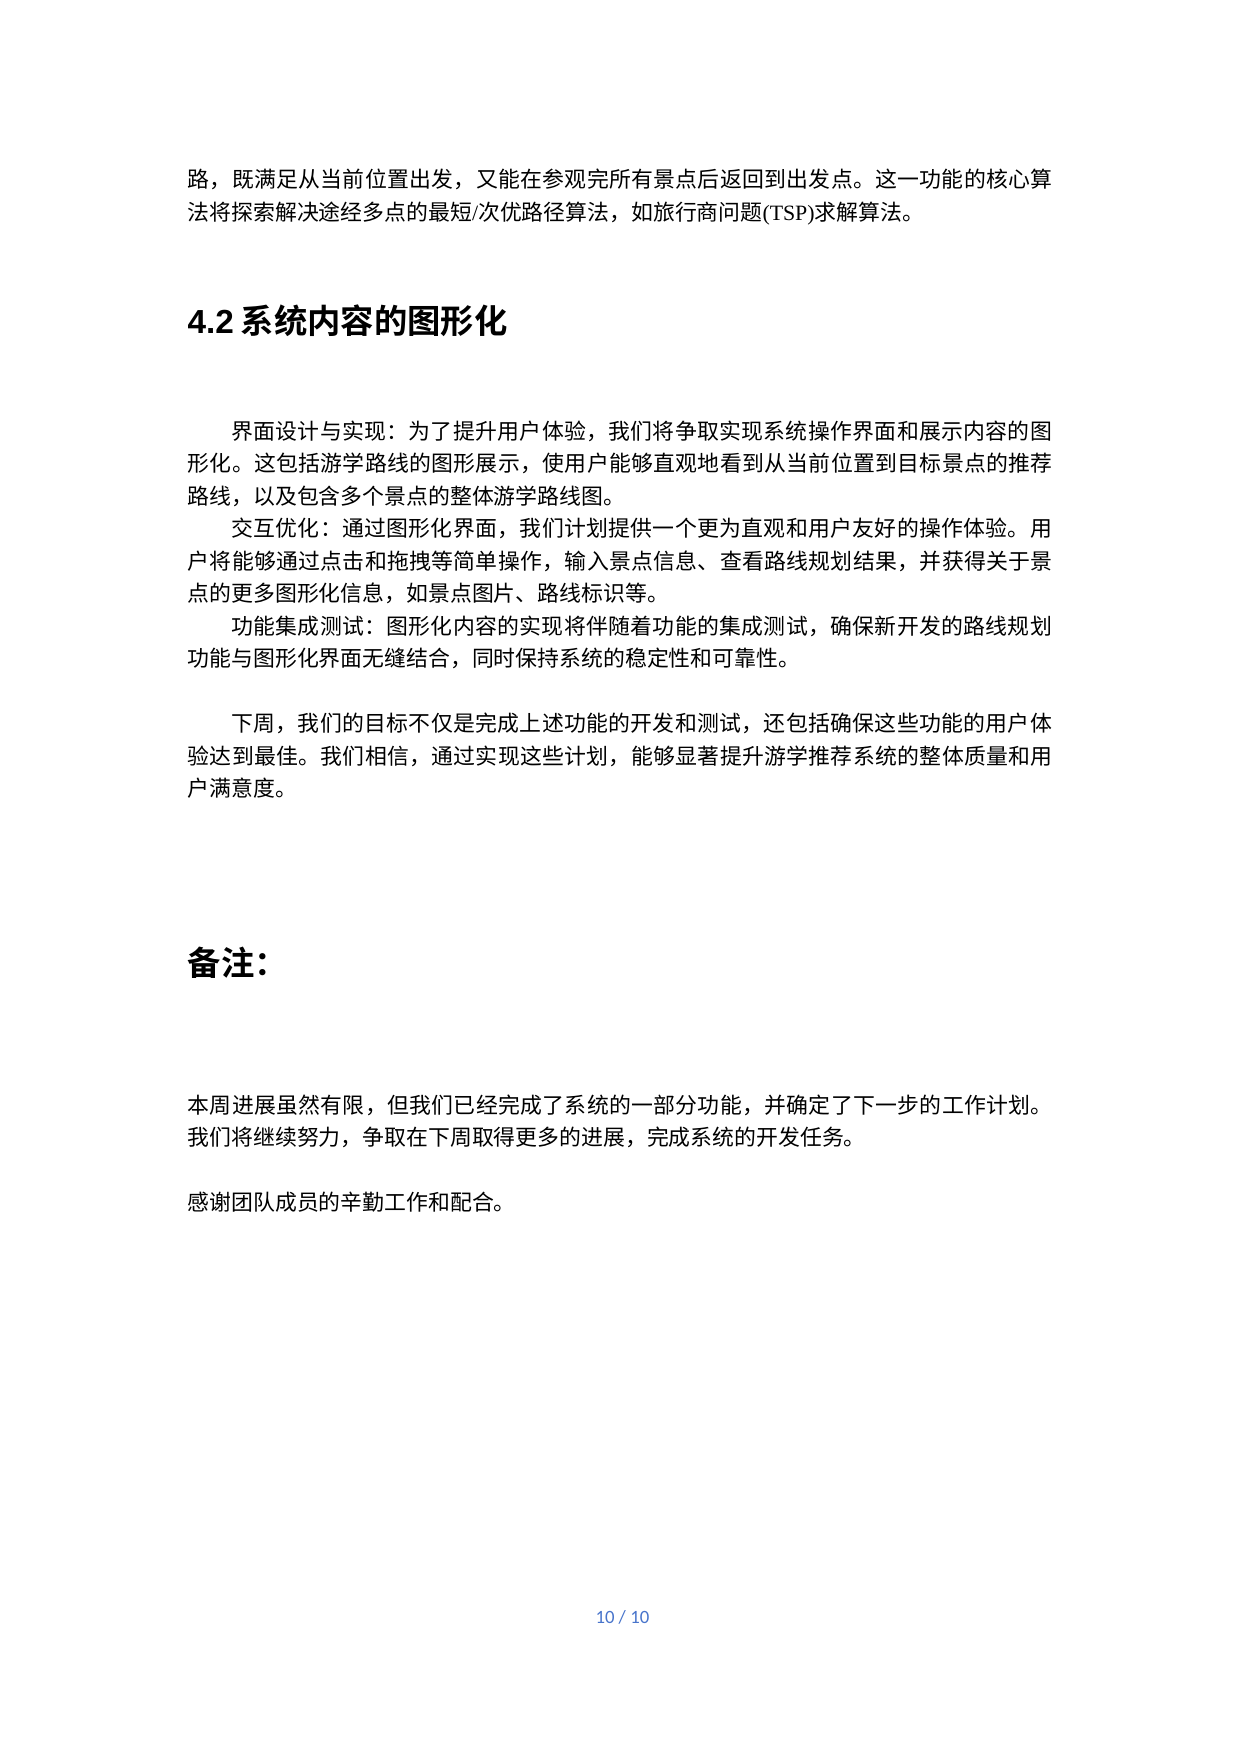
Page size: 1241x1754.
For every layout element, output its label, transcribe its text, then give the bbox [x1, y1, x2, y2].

text 交互优化：通过图形化界面，我们计划提供一个更为直观和用户友好的操作体验。用户将能够通过点击和拖拽等简单操作，输入景点信息、查看路线规划结果，并获得关于景点的更多图形化信息，如景点图片、路线标识等。 [187, 511, 1053, 608]
text 下周，我们的目标不仅是完成上述功能的开发和测试，还包括确保这些功能的用户体验达到最佳。我们相信，通过实现这些计划，能够显著提升游学推荐系统的整体质量和用户满意度。 [187, 706, 1053, 803]
subtitle 备注： [187, 928, 1053, 993]
subtitle 4.2系统内容的图形化 [187, 287, 1053, 352]
text 界面设计与实现：为了提升用户体验，我们将争取实现系统操作界面和展示内容的图形化。这包括游学路线的图形展示，使用户能够直观地看到从当前位置到目标景点的推荐路线，以及包含多个景点的整体游学路线图。 [187, 413, 1053, 511]
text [187, 162, 1053, 227]
text 功能集成测试：图形化内容的实现将伴随着功能的集成测试，确保新开发的路线规划功能与图形化界面无缝结合，同时保持系统的稳定性和可靠性。 [187, 608, 1053, 673]
text 本周进展虽然有限，但我们已经完成了系统的一部分功能，并确定了下一步的工作计划。我们将继续努力，争取在下周取得更多的进展，完成系统的开发任务。 [187, 1087, 1053, 1152]
text 感谢团队成员的辛勤工作和配合。 [187, 1185, 1053, 1217]
